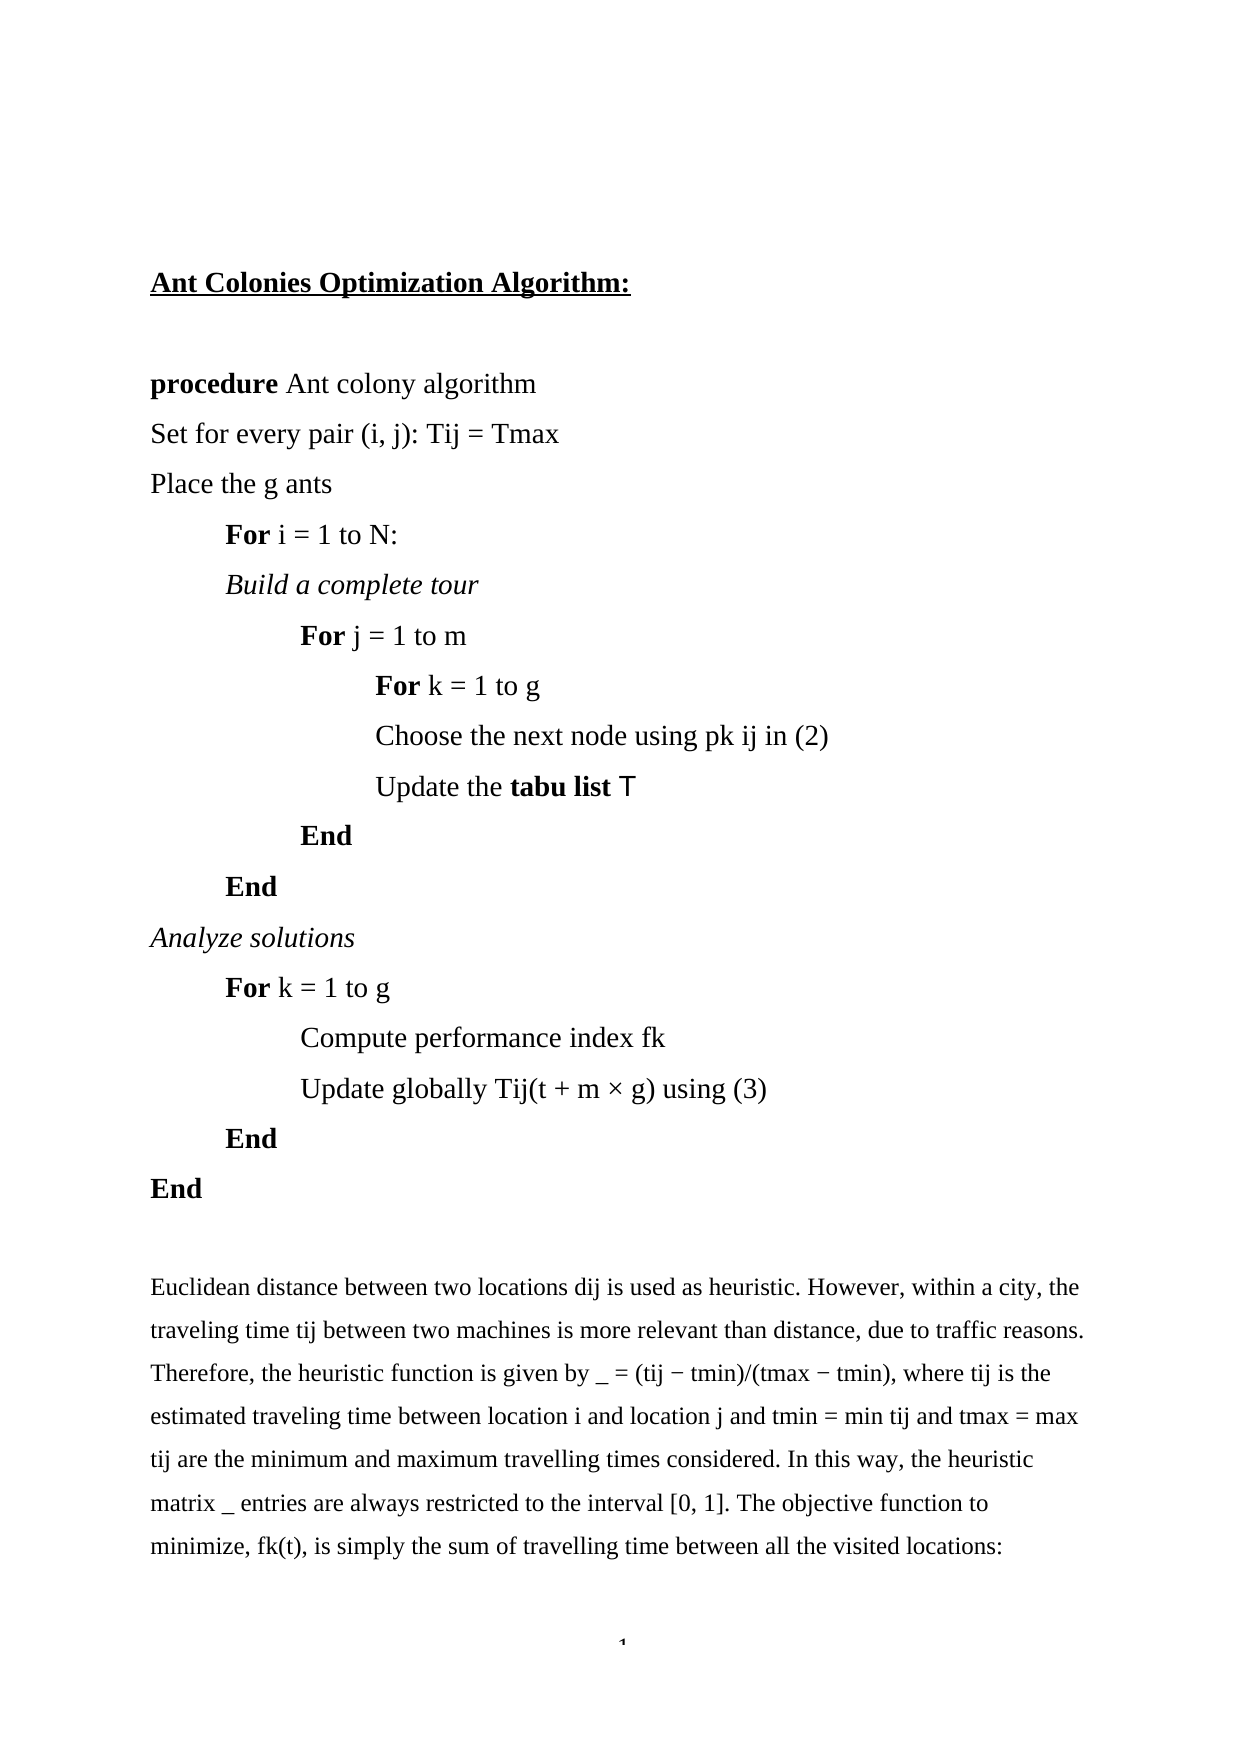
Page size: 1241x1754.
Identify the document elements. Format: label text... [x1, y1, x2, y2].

text procedure Ant colony algorithm Set for every pair (i, j): Tij = Tmax Place the g ants [150, 366, 562, 500]
text Update globally Tij(t + m × g) using (3) [300, 1071, 1151, 1104]
text For k = 1 to g [375, 668, 1151, 702]
text Euclidean distance between two locations dij is used as heuristic. However, within a city, the traveling time tij between two machines is more relevant than distance, due to traffic reasons. Therefore, the heuristic function is given by _ = (tij − tmin)/(tmax − tmin), where tij is the estimated traveling time between location i and location j and tmin = min tij and tmax = max tij are the minimum and maximum travelling times considered. In this way, the heuristic matrix _ entries are always restricted to the interval [0, 1]. The objective function to minimize, fk(t), is simply the sum of travelling time between all the visited locations: [150, 1272, 1087, 1559]
text For j = 1 to m [300, 618, 1151, 651]
text For i = 1 to N: [225, 517, 1151, 551]
text For k = 1 to g [225, 970, 1151, 1004]
text End [225, 869, 1151, 903]
text Ant Colonies Optimization Algorithm: [150, 265, 1151, 299]
text End [150, 1171, 1151, 1205]
text End [225, 1121, 1151, 1154]
subtitle Analyze solutions [150, 920, 1151, 953]
text End [300, 819, 1151, 853]
text Build a complete tour [225, 567, 1151, 601]
text Choose the next node using pk ij in (2) Update the tabu list T [375, 718, 912, 802]
subtitle Compute performance index fk [300, 1020, 1151, 1054]
